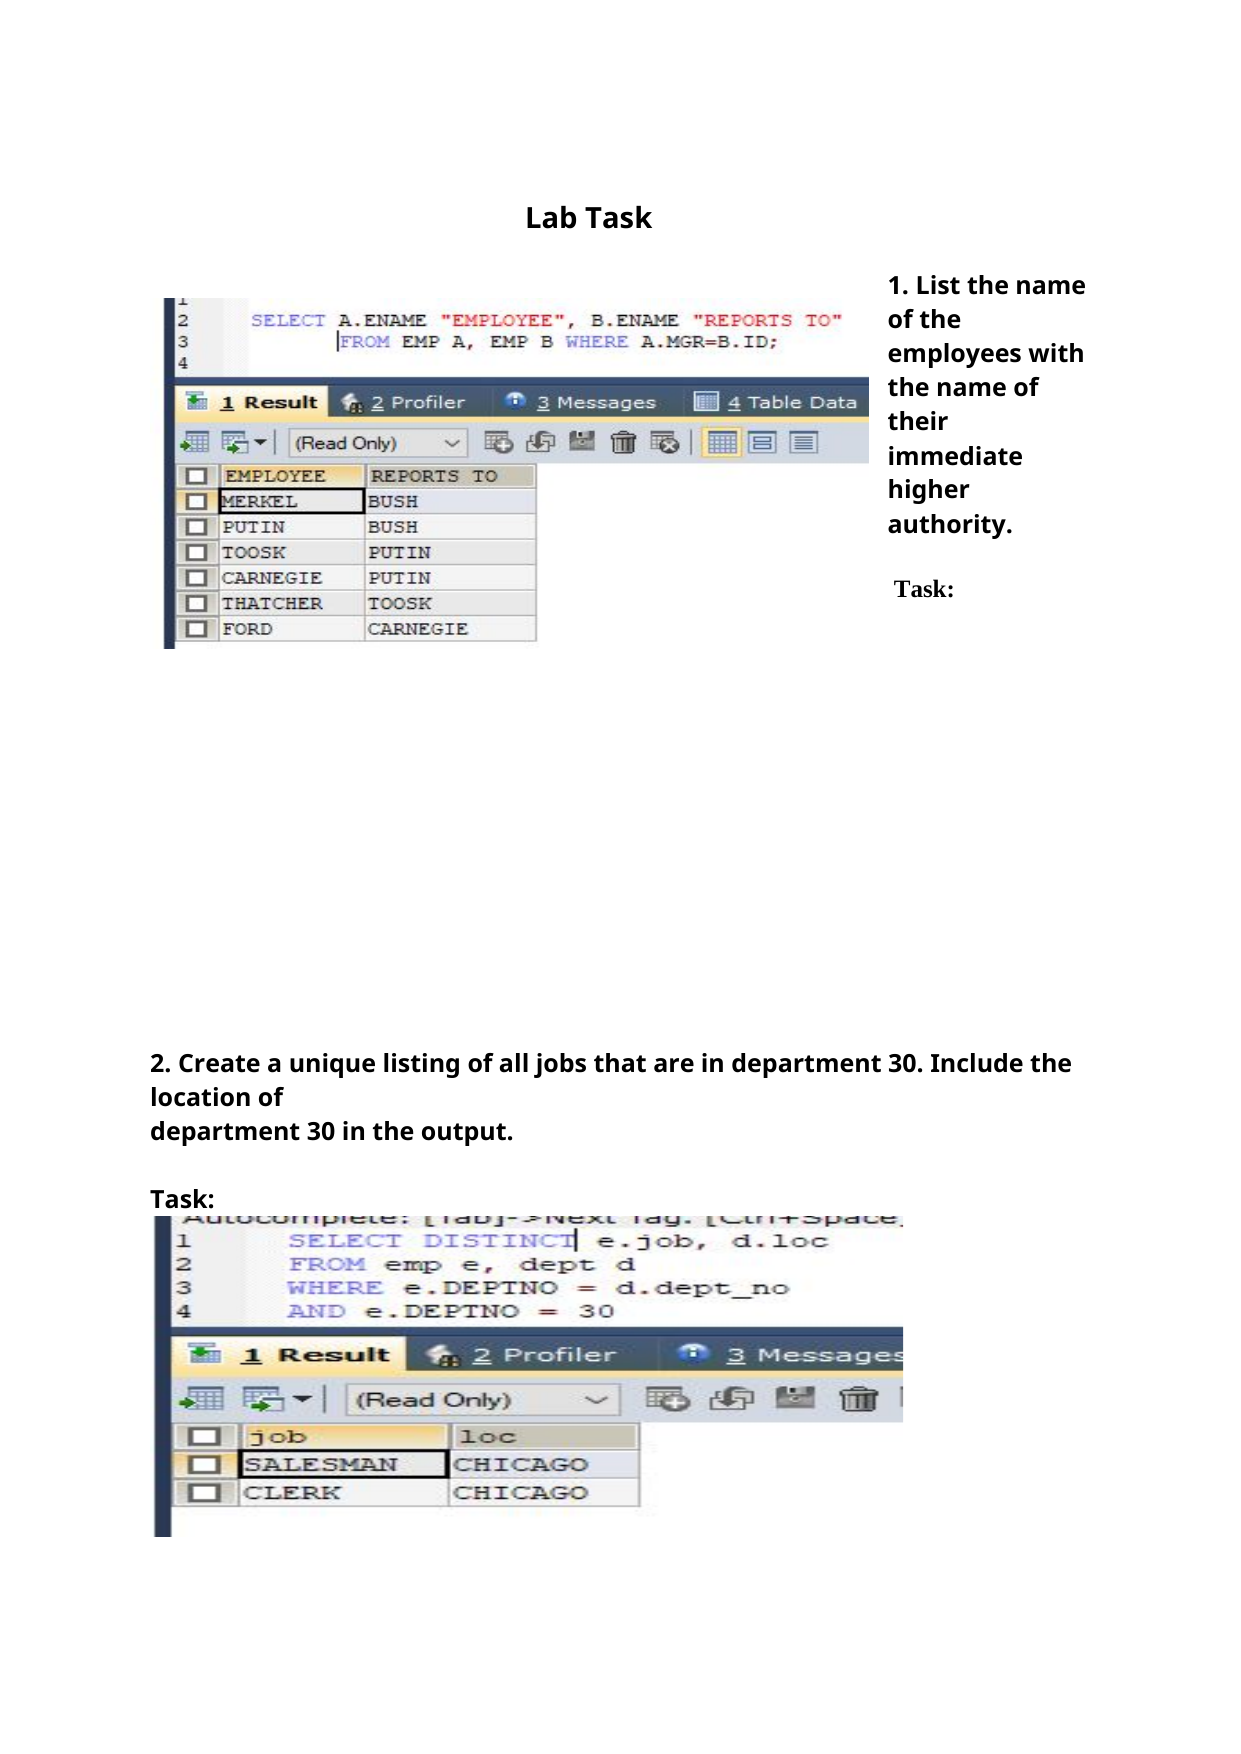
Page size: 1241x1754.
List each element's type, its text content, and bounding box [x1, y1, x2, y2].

text 1. List the name of the employees with the name of their immediate higher authority. [150, 268, 1090, 540]
text 2. Create a unique listing of all jobs that are in department 30. Include the location of [150, 1046, 1090, 1114]
picture [150, 298, 869, 649]
text Task: [150, 1182, 1090, 1216]
picture [150, 1216, 904, 1537]
text department 30 in the output. [150, 1114, 1090, 1148]
text Lab Task [150, 197, 1090, 237]
text Task: [869, 574, 1090, 603]
